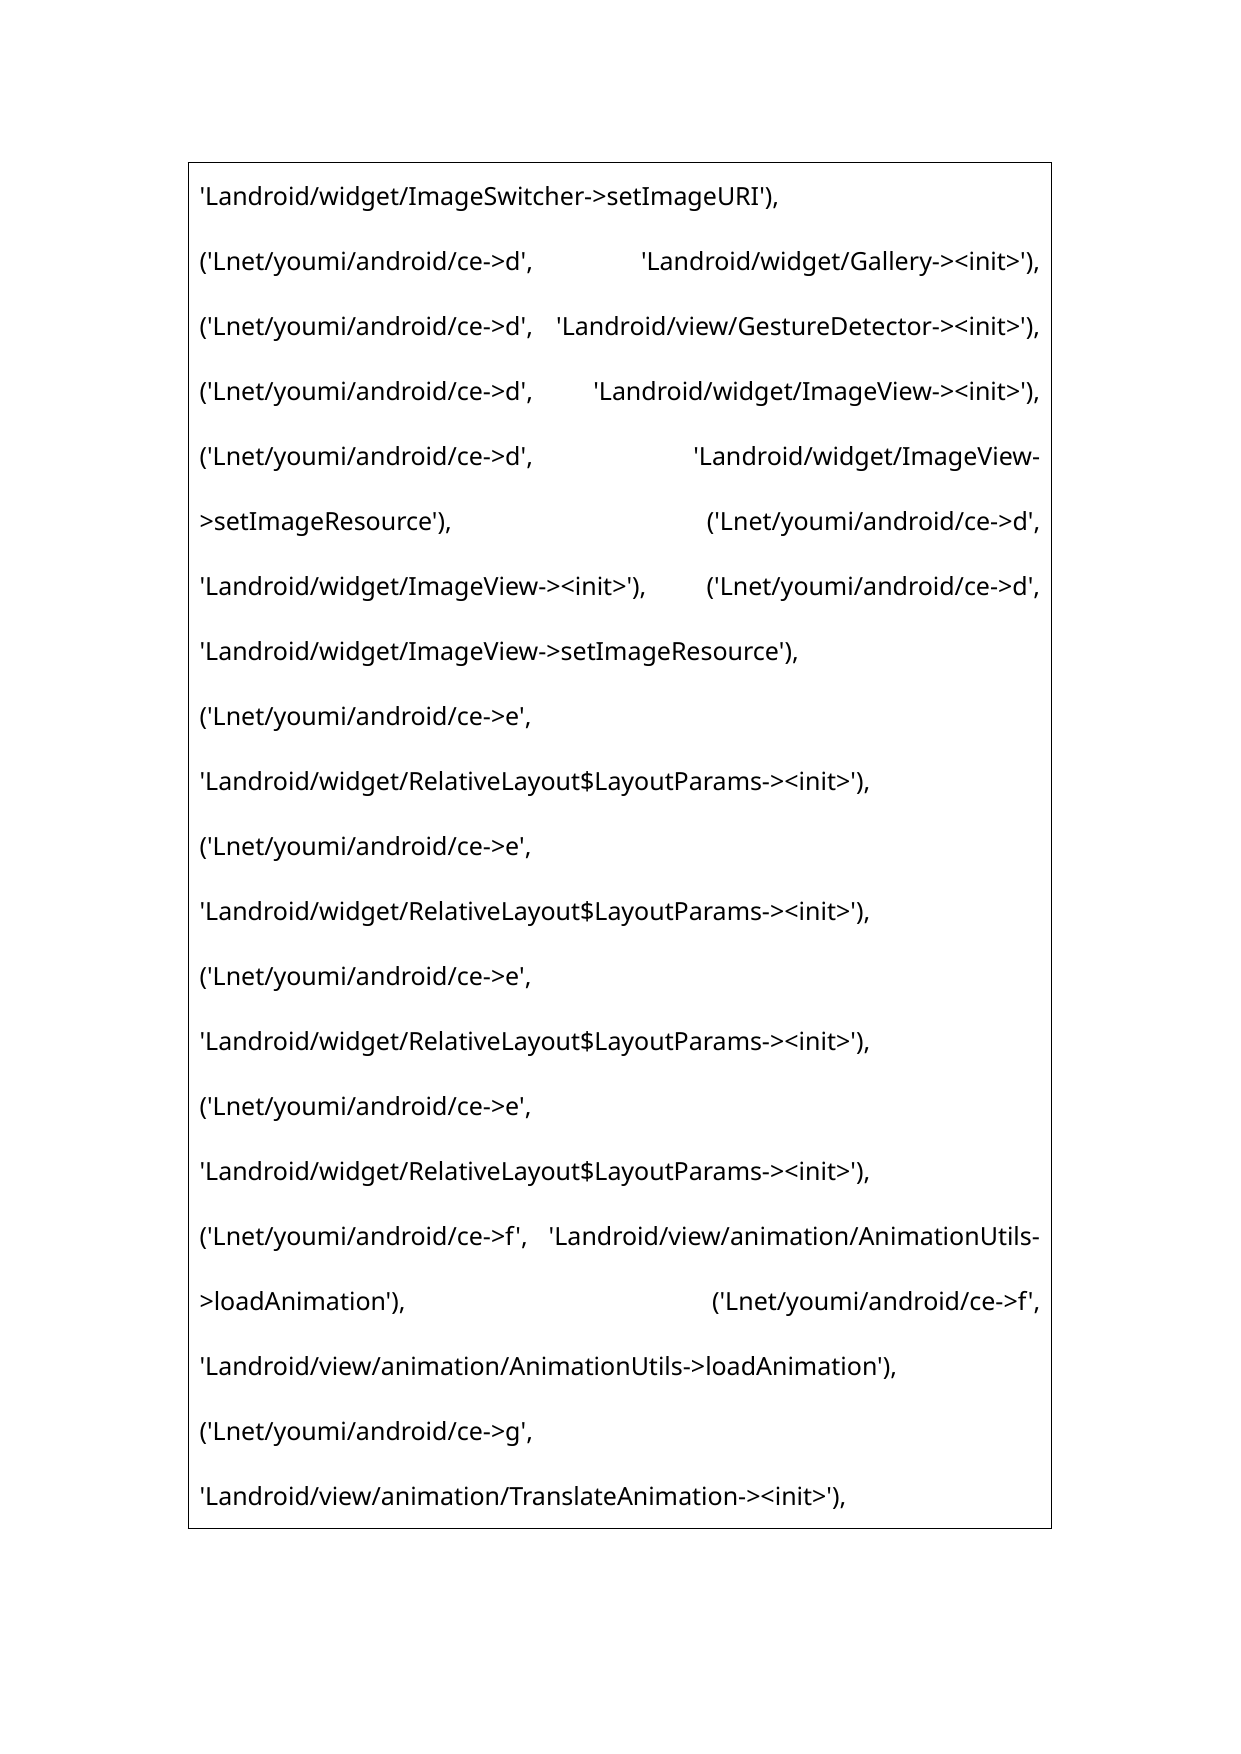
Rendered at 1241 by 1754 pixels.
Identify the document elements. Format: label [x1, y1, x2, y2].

table_header [189, 163, 1051, 1528]
